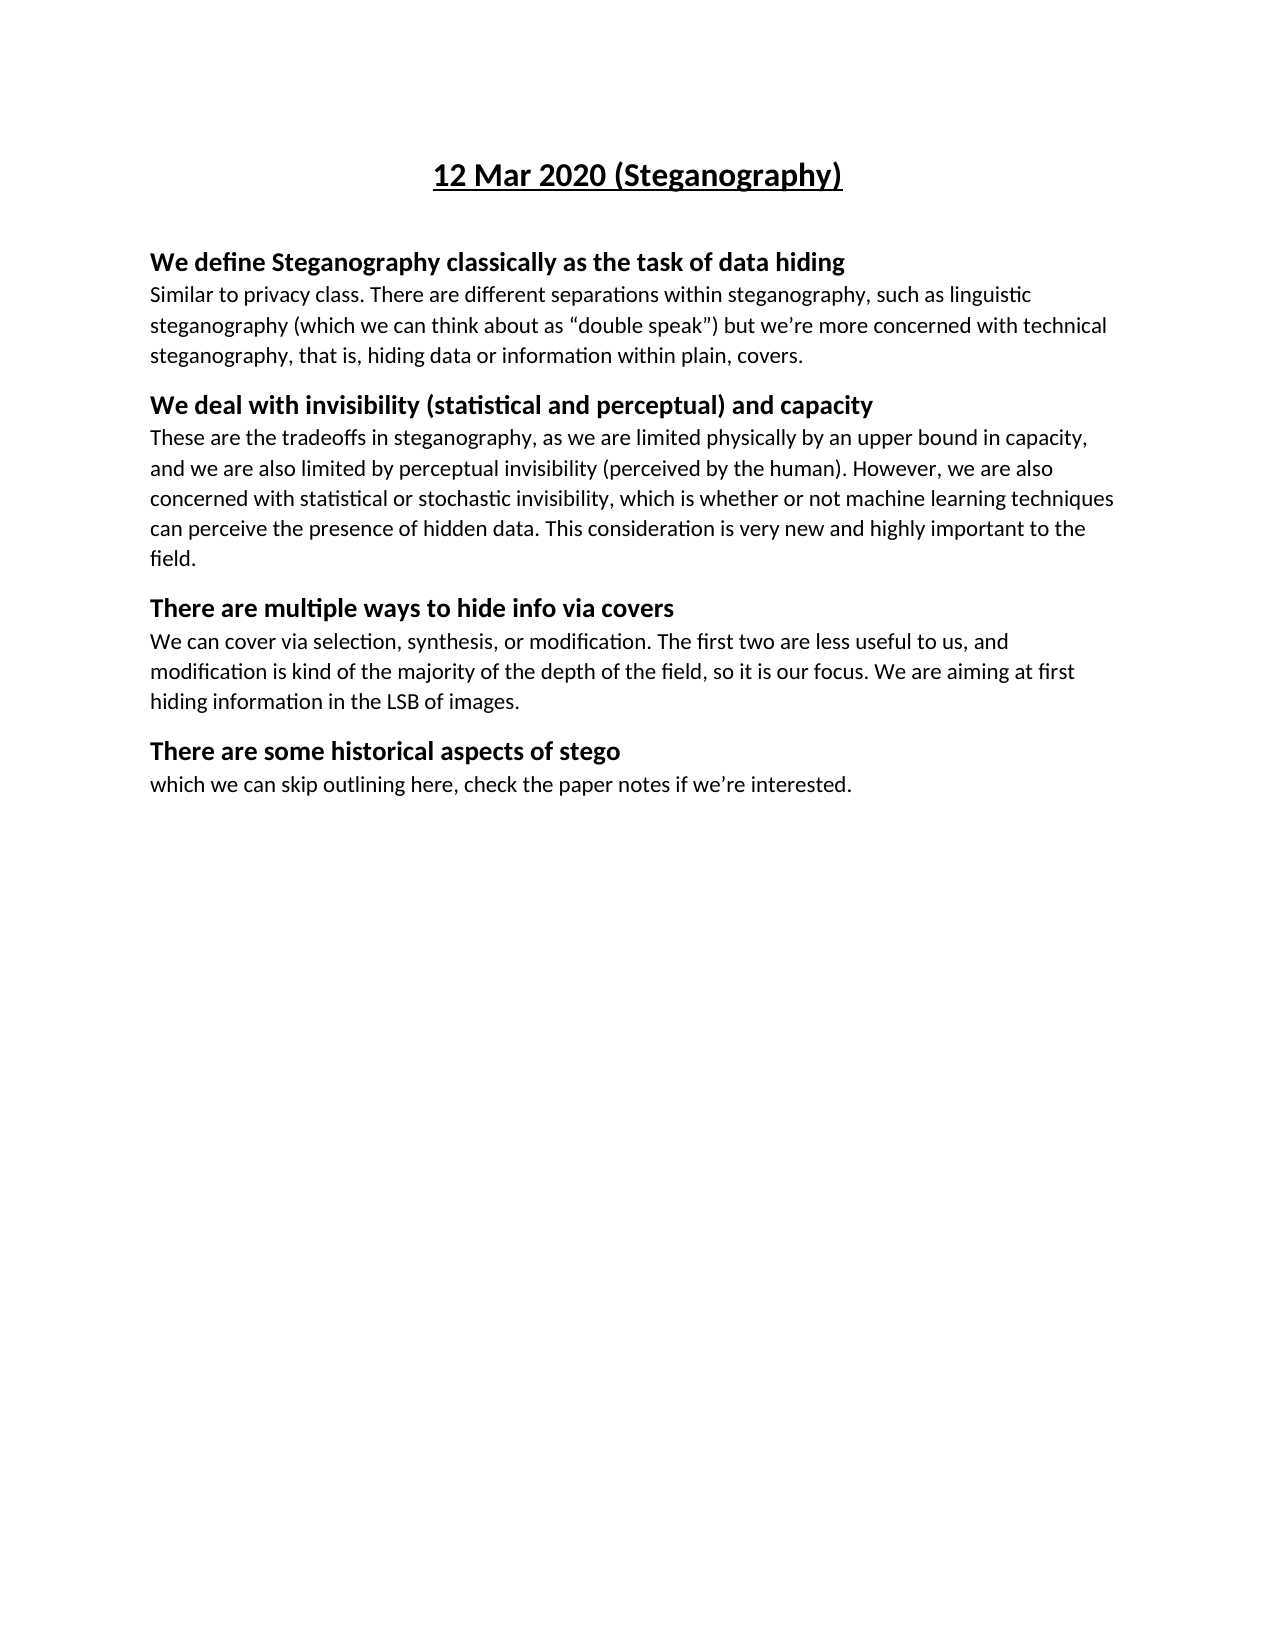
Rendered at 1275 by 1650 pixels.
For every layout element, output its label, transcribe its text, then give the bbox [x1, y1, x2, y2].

subtitle There are multiple ways to hide info via covers [150, 591, 1125, 624]
text which we can skip outlining here, check the paper notes if we’re interested. [150, 770, 1125, 798]
subtitle We deal with invisibility (statistical and perceptual) and capacity [150, 388, 1125, 421]
subtitle We define Steganography classically as the task of data hiding [150, 245, 1125, 278]
text These are the tradeoffs in steganography, as we are limited physically by an upper bound in capacity, and we are also limited by perceptual invisibility (perceived by the human). However, we are also concerned with statistical or stochastic invisibility, which is whether or not machine learning techniques can perceive the presence of hidden data. This consideration is very new and highly important to the field. [150, 423, 1125, 572]
subtitle 12 Mar 2020 (Steganography) [150, 154, 1125, 195]
text Similar to privacy class. There are different separations within steganography, such as linguistic steganography (which we can think about as “double speak”) but we’re more concerned with technical steganography, that is, hiding data or information within plain, covers. [150, 281, 1125, 369]
text We can cover via selection, synthesis, or modification. The first two are less useful to us, and modification is kind of the majority of the depth of the field, so it is our focus. We are aiming at first hiding information in the LSB of images. [150, 627, 1125, 715]
subtitle There are some historical aspects of stego [150, 734, 1125, 767]
